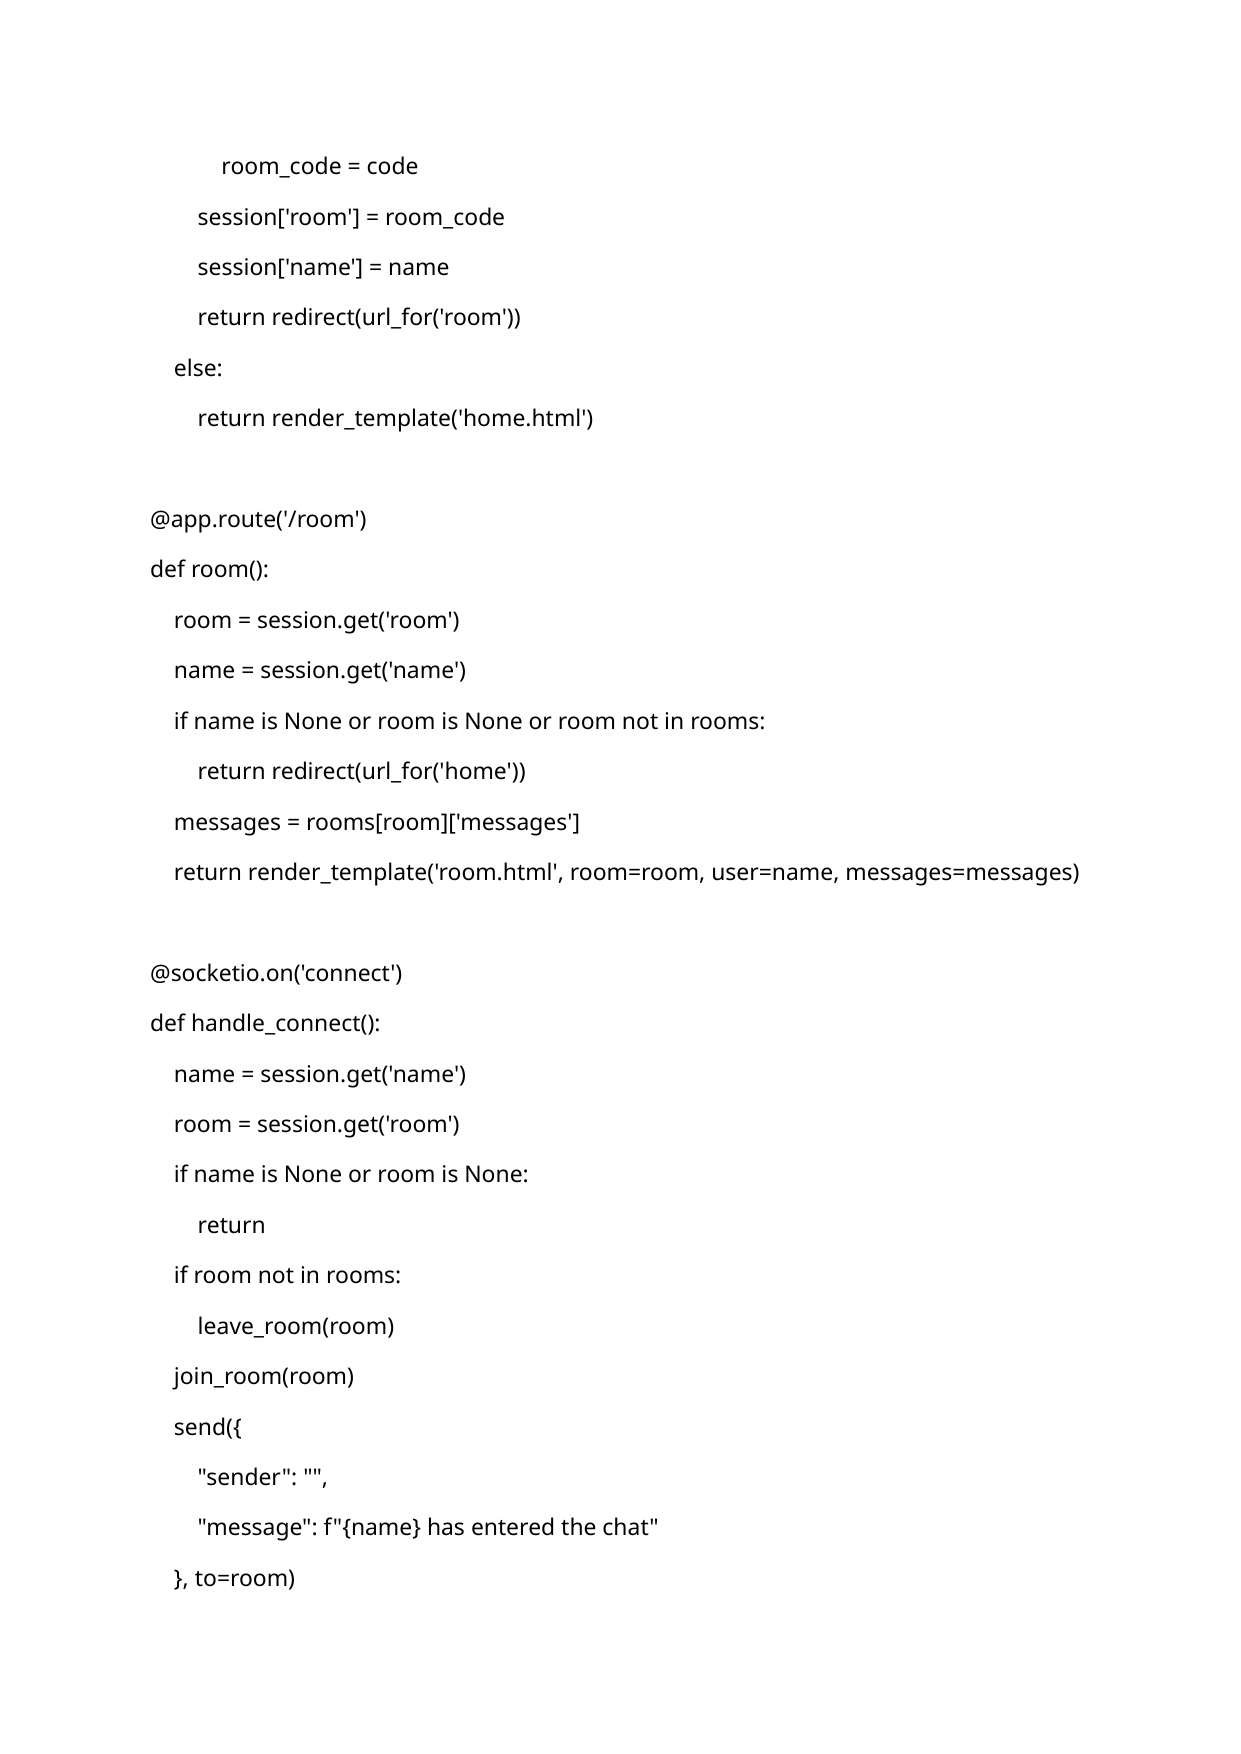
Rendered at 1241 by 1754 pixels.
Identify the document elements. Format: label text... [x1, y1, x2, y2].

text send({ [150, 1410, 1090, 1442]
text "message": f"{name} has entered the chat" [150, 1511, 1090, 1542]
text def room(): [150, 553, 1090, 584]
text return render_template('home.html') [150, 402, 1090, 433]
text def handle_connect(): [150, 1007, 1090, 1038]
text session['room'] = room_code [150, 200, 1090, 232]
text room = session.get('room') [150, 604, 1090, 635]
text room = session.get('room') [150, 1108, 1090, 1139]
text messages = rooms[room]['messages'] [150, 805, 1090, 837]
text return redirect(url_for('home')) [150, 755, 1090, 786]
text room_code = code [150, 150, 1090, 181]
text "sender": "", [150, 1461, 1090, 1492]
text if room not in rooms: [150, 1259, 1090, 1290]
text else: [150, 352, 1090, 383]
text @app.route('/room') [150, 503, 1090, 534]
text join_room(room) [150, 1360, 1090, 1391]
text session['name'] = name [150, 251, 1090, 282]
text return redirect(url_for('room')) [150, 301, 1090, 332]
text }, to=room) [150, 1562, 1090, 1593]
text @socketio.on('connect') [150, 957, 1090, 988]
text leave_room(room) [150, 1309, 1090, 1341]
text if name is None or room is None or room not in rooms: [150, 704, 1090, 736]
text if name is None or room is None: [150, 1158, 1090, 1189]
text return [150, 1209, 1090, 1240]
text return render_template('room.html', room=room, user=name, messages=messages) [150, 856, 1090, 887]
text name = session.get('name') [150, 654, 1090, 685]
text name = session.get('name') [150, 1057, 1090, 1089]
